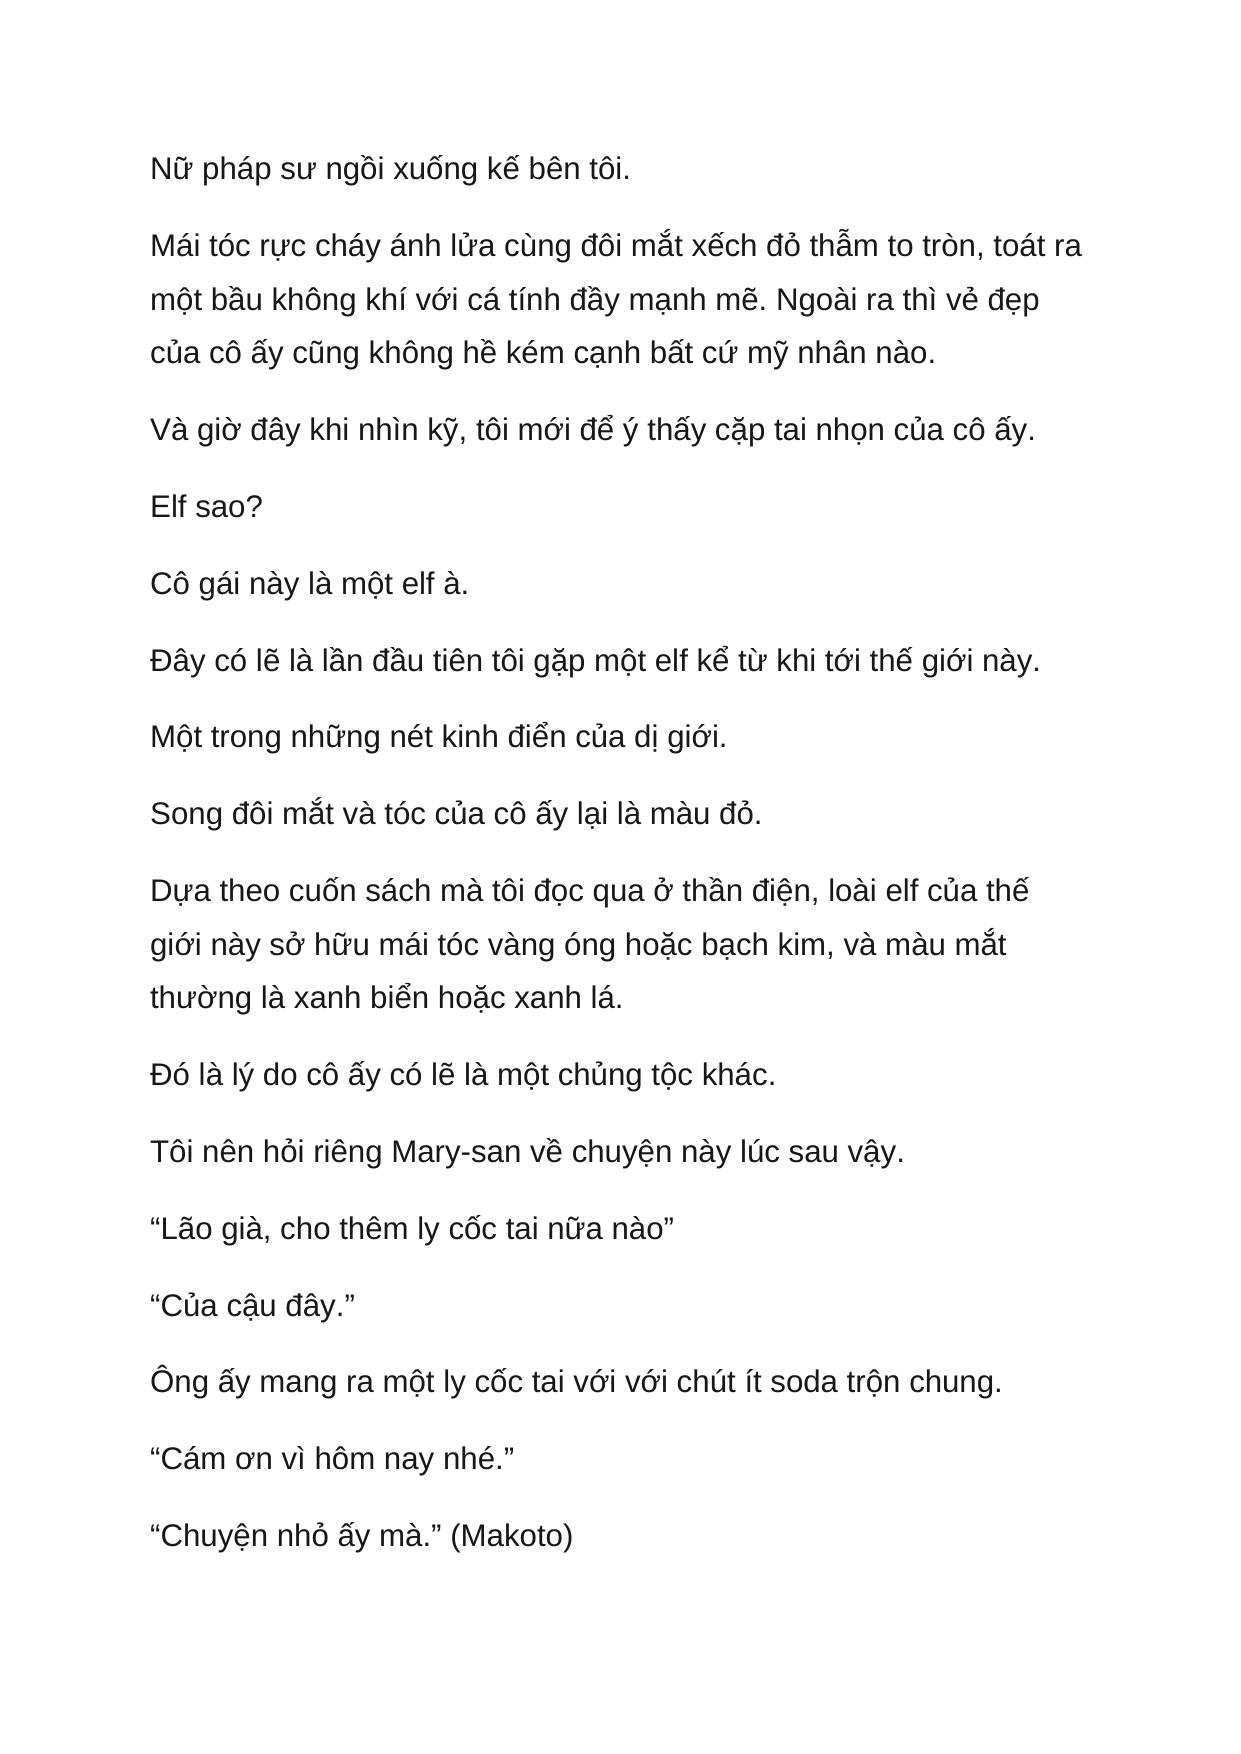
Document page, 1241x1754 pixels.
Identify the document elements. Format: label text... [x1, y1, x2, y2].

text Tôi nên hỏi riêng Mary-san về chuyện này lúc sau vậy. [150, 1133, 1090, 1169]
text Mái tóc rực cháy ánh lửa cùng đôi mắt xếch đỏ thẫm to tròn, toát ra một bầu không khí với cá tính đầy mạnh mẽ. Ngoài ra thì vẻ đẹp của cô ấy cũng không hề kém cạnh bất cứ mỹ nhân nào. [150, 227, 1090, 370]
text Cô gái này là một elf à. [150, 565, 1090, 601]
text “Lão già, cho thêm ly cốc tai nữa nào” [150, 1210, 1090, 1246]
text “Cám ơn vì hôm nay nhé.” [150, 1440, 1090, 1476]
text Và giờ đây khi nhìn kỹ, tôi mới để ý thấy cặp tai nhọn của cô ấy. [150, 411, 1090, 447]
text Một trong những nét kinh điển của dị giới. [150, 718, 1090, 754]
text “Của cậu đây.” [150, 1287, 1090, 1323]
text Đây có lẽ là lần đầu tiên tôi gặp một elf kể từ khi tới thế giới này. [150, 642, 1090, 677]
text Nữ pháp sư ngồi xuống kế bên tôi. [150, 150, 1090, 186]
text “Chuyện nhỏ ấy mà.” (Makoto) [150, 1517, 1090, 1553]
text Đó là lý do cô ấy có lẽ là một chủng tộc khác. [150, 1056, 1090, 1092]
text Elf sao? [150, 488, 1090, 524]
text Dựa theo cuốn sách mà tôi đọc qua ở thần điện, loài elf của thế giới này sở hữu mái tóc vàng óng hoặc bạch kim, và màu mắt thường là xanh biển hoặc xanh lá. [150, 872, 1090, 1016]
text Ông ấy mang ra một ly cốc tai với với chút ít soda trộn chung. [150, 1363, 1090, 1399]
text Song đôi mắt và tóc của cô ấy lại là màu đỏ. [150, 795, 1090, 831]
